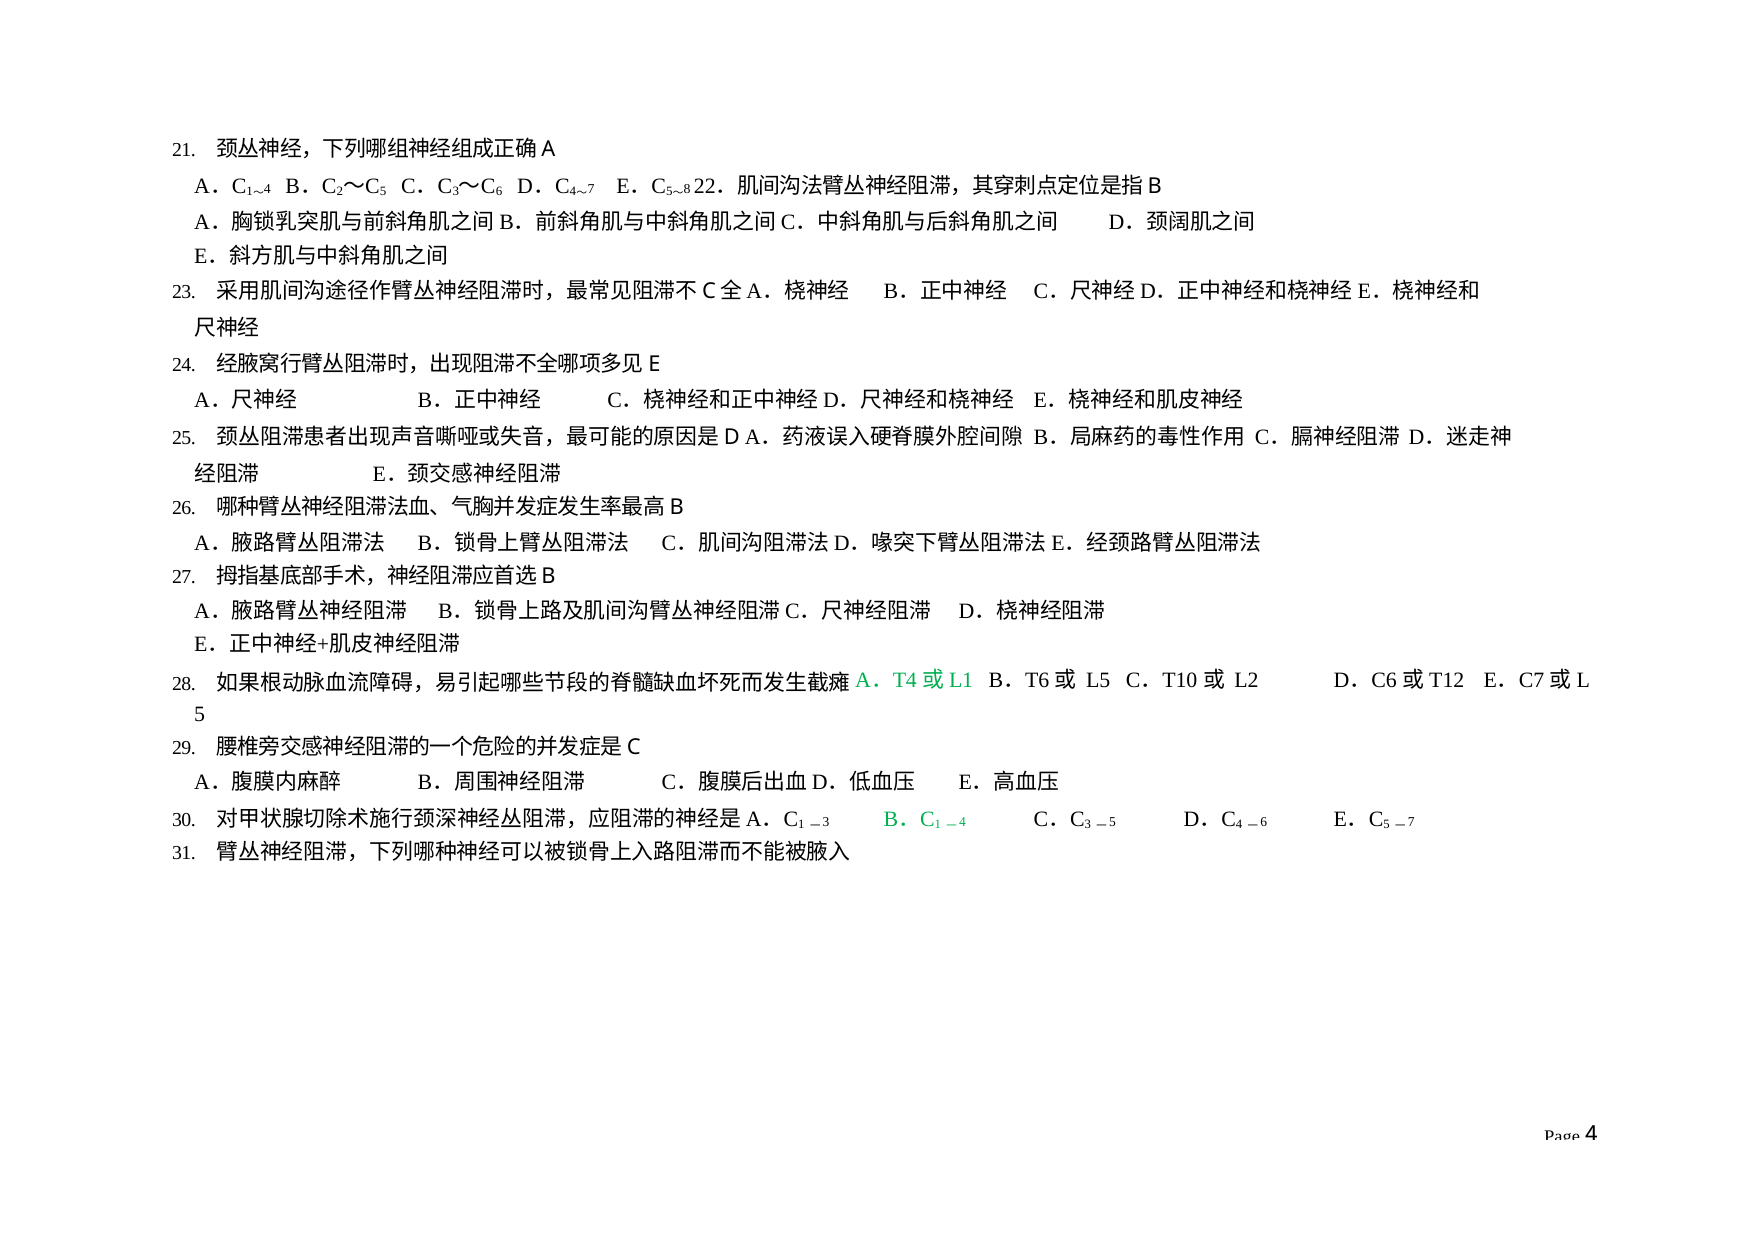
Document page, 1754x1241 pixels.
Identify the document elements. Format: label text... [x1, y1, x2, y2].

list 拇指基底部手术，神经阻滞应首选B [172, 561, 1652, 589]
list 采用肌间沟途径作臂丛神经阻滞时，最常见阻滞不C全A．桡神经 B．正中神经 C．尺神经D．正中神经和桡神经 E．桡神经和尺神经 [172, 273, 1491, 341]
list 腰椎旁交感神经阻滞的一个危险的并发症是C [172, 732, 1652, 759]
text A．尺神经 B．正中神经 C．桡神经和正中神经D．尺神经和桡神经 E．桡神经和肌皮神经 [194, 382, 1568, 414]
list 经腋窝行臂丛阻滞时，出现阻滞不全哪项多见E [172, 346, 1652, 378]
list 颈丛阻滞患者出现声音嘶哑或失音，最可能的原因是D A．药液误入硬脊膜外腔间隙 B．局麻药的毒性作用 C．膈神经阻滞 D．迷走神经阻滞 E．颈交感神经阻滞 [172, 419, 1512, 487]
list 臂丛神经阻滞，下列哪种神经可以被锁骨上入路阻滞而不能被腋入 [172, 837, 1652, 865]
text A．腹膜内麻醉 B．周围神经阻滞 C．腹膜后出血D．低血压 E．高血压 [194, 764, 1557, 796]
list 颈丛神经，下列哪组神经组成正确A [172, 131, 1652, 163]
list 哪种臂丛神经阻滞法血、气胸并发症发生率最高B [172, 492, 1652, 520]
list 如果根动脉血流障碍，易引起哪些节段的脊髓缺血坏死而发生截瘫A．T4 或 L1 B．T6 或L5 C．T10 或L2 D．C6 或 T12 E．C7 或 L5 [172, 662, 1600, 728]
text E．斜方肌与中斜角肌之间 [194, 241, 1652, 268]
text A．腋路臂丛阻滞法 B．锁骨上臂丛阻滞法 C．肌间沟阻滞法D．喙突下臂丛阻滞法 E．经颈路臂丛阻滞法 [194, 524, 1579, 556]
text A．腋路臂丛神经阻滞 B．锁骨上路及肌间沟臂丛神经阻滞C．尺神经阻滞 D．桡神经阻滞 [194, 593, 1532, 624]
text A．C1～4 B．C2～C5 C．C3～C6 D．C4～7 E．C5～8 22．肌间沟法臂丛神经阻滞，其穿刺点定位是指B [172, 168, 1440, 199]
list 对甲状腺切除术施行颈深神经丛阻滞，应阻滞的神经是A．C1 一 3 B．C1 一 4 C．C3 一 5 D．C4 一 6 E．C5 一 7 [172, 801, 1490, 833]
text A．胸锁乳突肌与前斜角肌之间 B．前斜角肌与中斜角肌之间C．中斜角肌与后斜角肌之间 D．颈阔肌之间 [194, 204, 1526, 236]
text E．正中神经+肌皮神经阻滞 [194, 629, 1652, 657]
